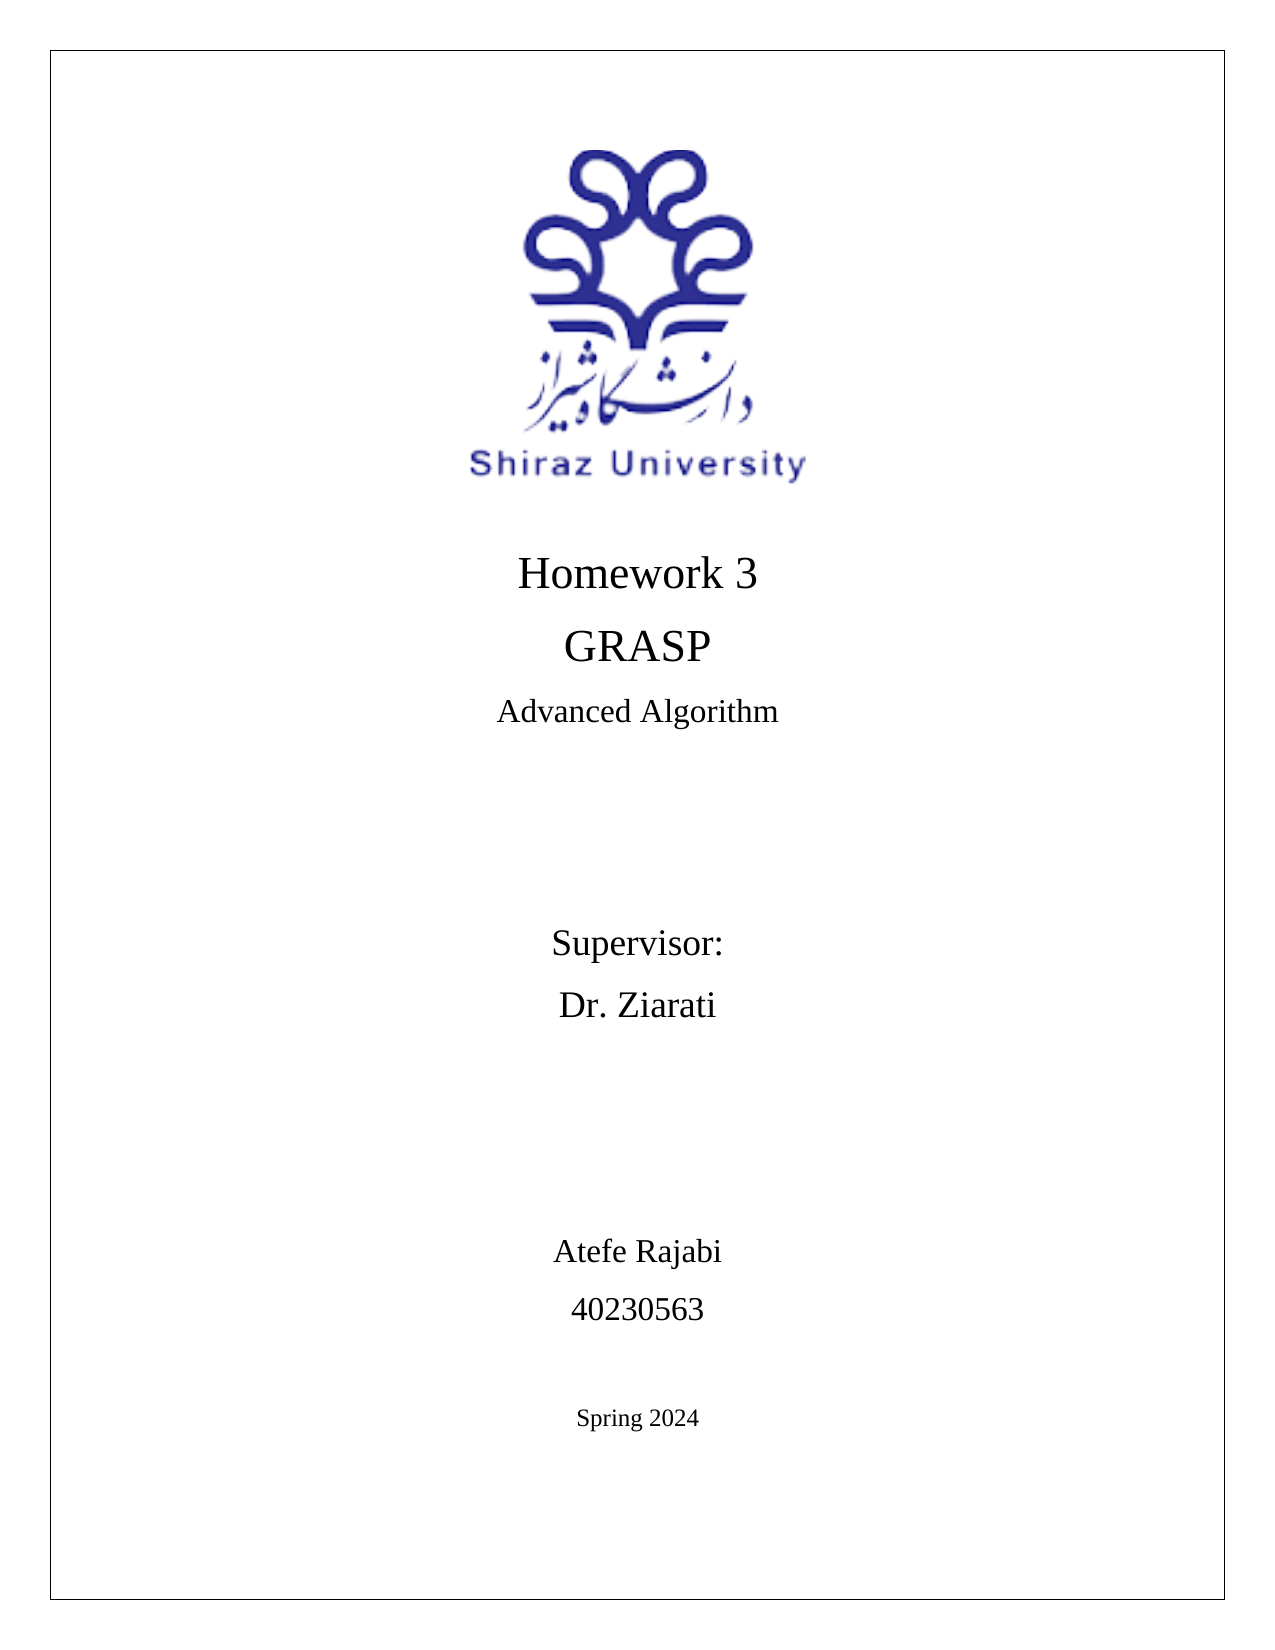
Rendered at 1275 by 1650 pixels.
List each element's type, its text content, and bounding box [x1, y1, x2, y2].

text GRASP [150, 618, 1125, 671]
text 40230563 [150, 1289, 1125, 1327]
text Homework 3 [150, 546, 1125, 599]
text Supervisor: [150, 920, 1125, 963]
text Spring 2024 [150, 1403, 1125, 1432]
text Advanced Algorithm [150, 691, 1125, 729]
text Atefe Rajabi [150, 1232, 1125, 1270]
picture [469, 150, 806, 487]
text Dr. Ziarati [150, 982, 1125, 1026]
